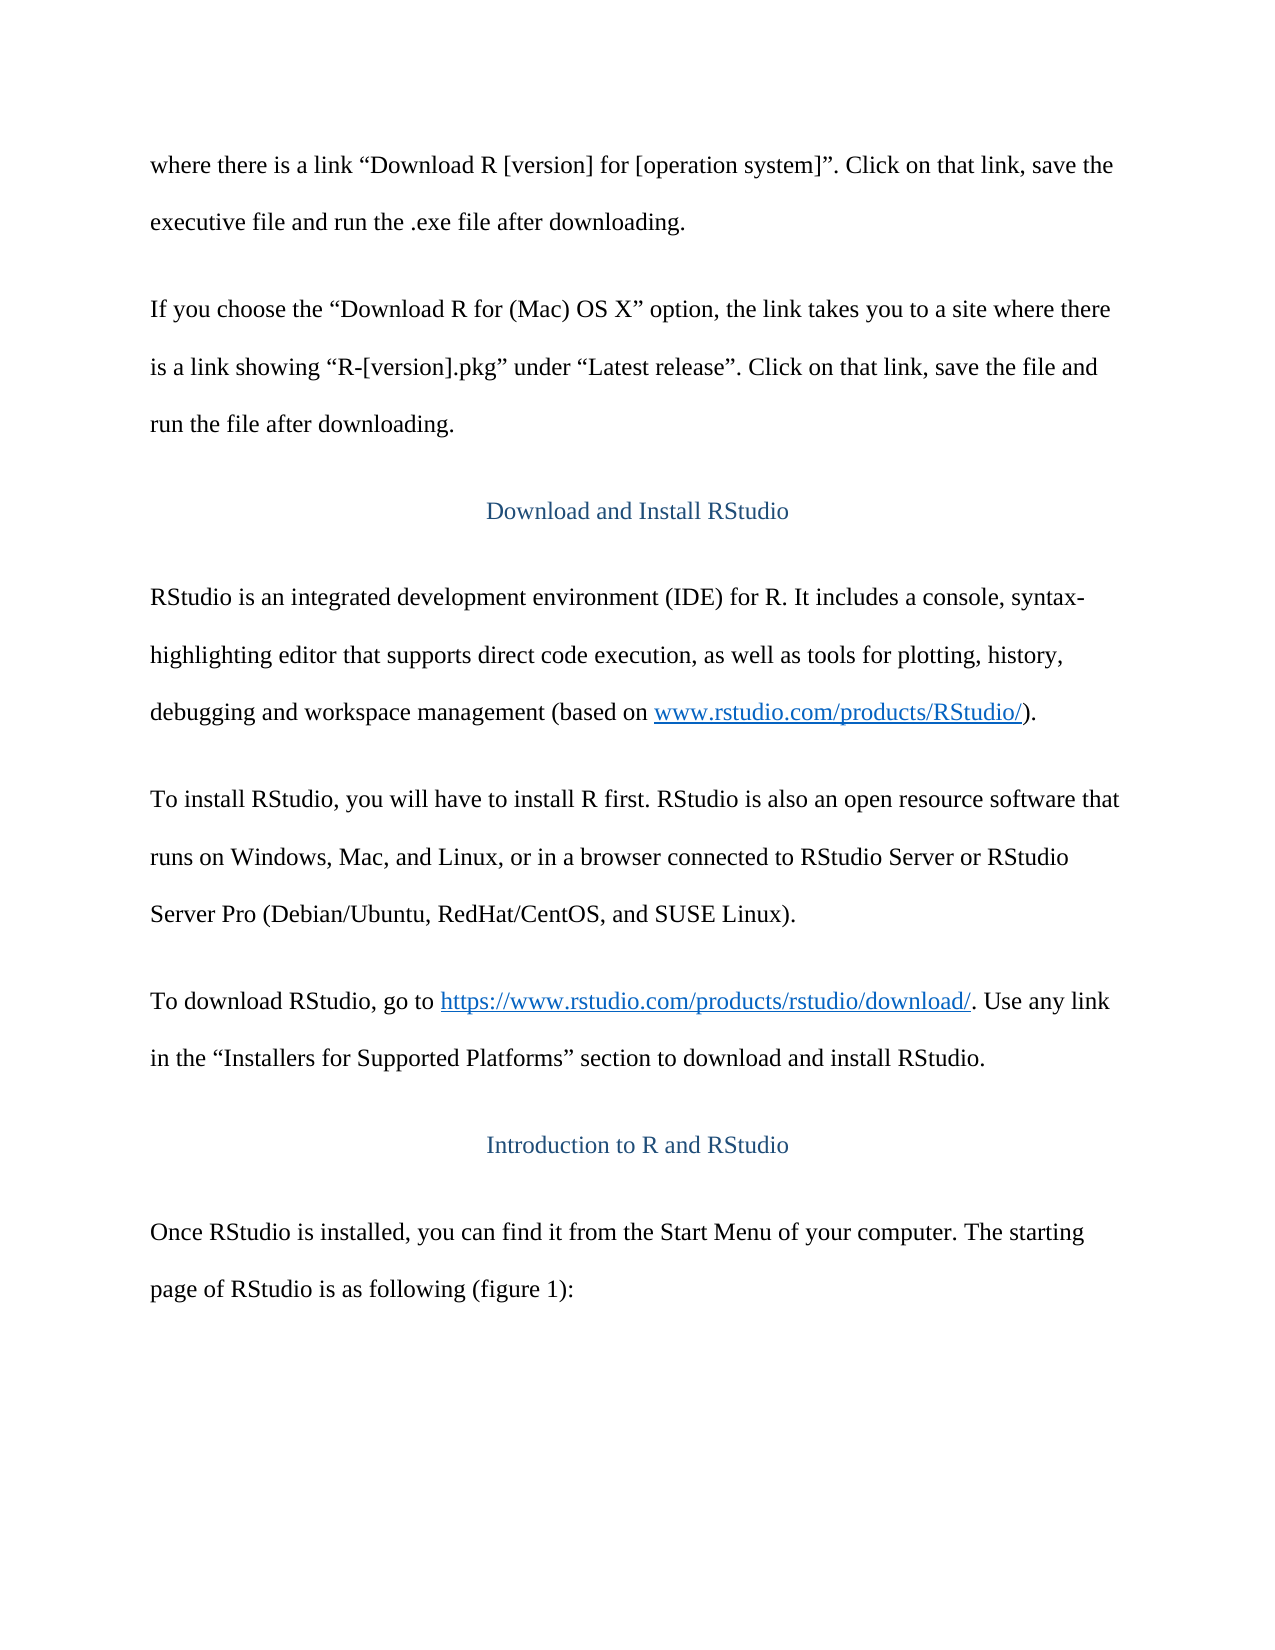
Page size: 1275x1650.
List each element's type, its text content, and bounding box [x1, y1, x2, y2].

text If you choose the “Download R for (Mac) OS X” option, the link takes you to a site where there is a link showing “R-[version].pkg” under “Latest release”. Click on that link, save the file and run the file after downloading. [150, 294, 1125, 438]
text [150, 150, 1125, 236]
subtitle Download and Install RStudio [150, 496, 1125, 524]
text RStudio is an integrated development environment (IDE) for R. It includes a console, syntax-highlighting editor that supports direct code execution, as well as tools for plotting, history, debugging and workspace management (based on www.rstudio.com/products/RStudio/). [150, 582, 1125, 726]
text Once RStudio is installed, you can find it from the Start Menu of your computer. The starting page of RStudio is as following (figure 1): [150, 1217, 1125, 1303]
text To download RStudio, go to https://www.rstudio.com/products/rstudio/download/. Use any link in the “Installers for Supported Platforms” section to download and install RStudio. [150, 986, 1125, 1072]
text To install RStudio, you will have to install R first. RStudio is also an open resource software that runs on Windows, Mac, and Linux, or in a browser connected to RStudio Server or RStudio Server Pro (Debian/Ubuntu, RedHat/CentOS, and SUSE Linux). [150, 784, 1125, 928]
subtitle Introduction to R and RStudio [150, 1130, 1125, 1159]
